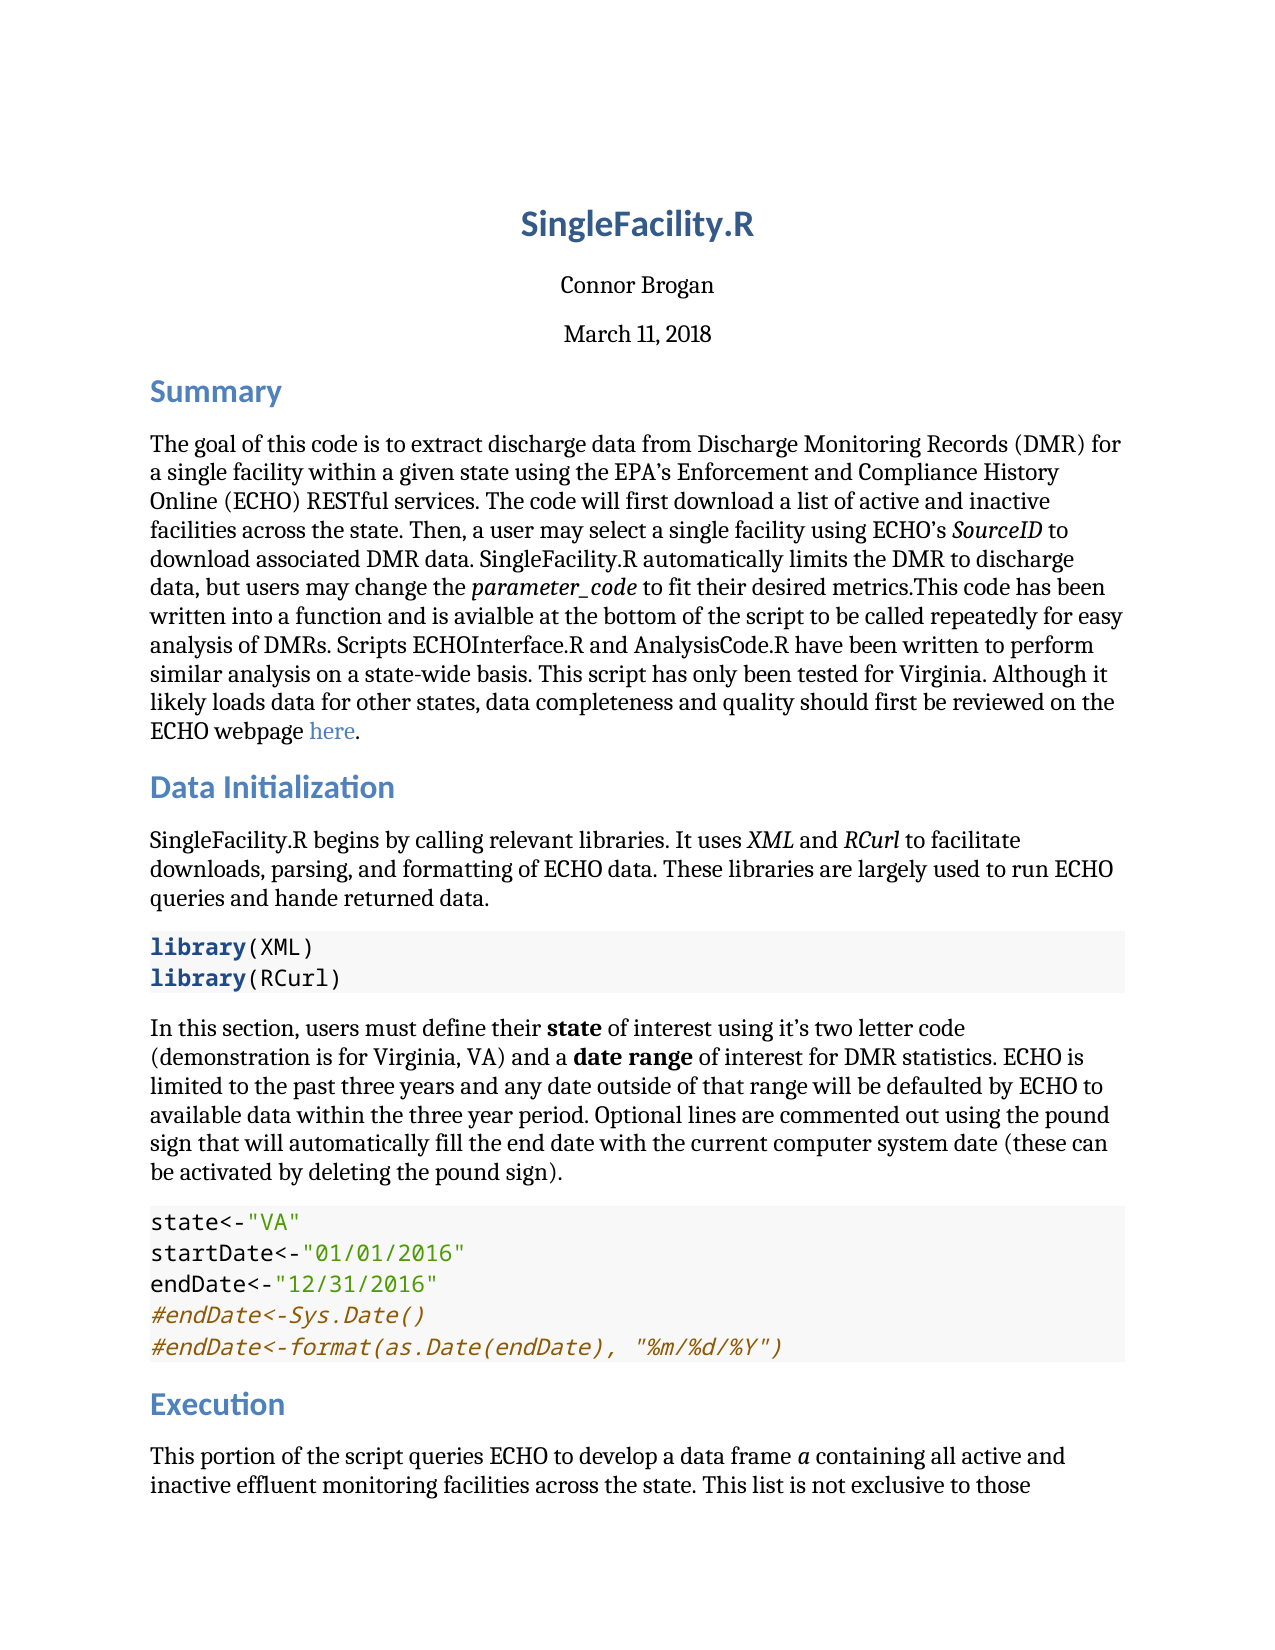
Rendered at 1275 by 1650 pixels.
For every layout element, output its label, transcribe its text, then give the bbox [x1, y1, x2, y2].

text March 11, 2018 [150, 320, 1125, 349]
text In this section, users must define their state of interest using it’s two letter code (demonstration is for Virginia, VA) and a date range of interest for DMR statistics. ECHO is limited to the past three years and any date outside of that range will be defaulted by ECHO to available data within the three year period. Optional lines are commented out using the pound sign that will automatically fill the end date with the current computer system date (these can be activated by deleting the pound sign). [150, 1014, 1125, 1187]
text The goal of this code is to extract discharge data from Discharge Monitoring Records (DMR) for a single facility within a given state using the EPA’s Enforcement and Compliance History Online (ECHO) RESTful services. The code will first download a list of active and inactive facilities across the state. Then, a user may select a single facility using ECHO’s SourceID to download associated DMR data. SingleFacility.R automatically limits the DMR to discharge data, but users may change the parameter_code to fit their desired metrics.This code has been written into a function and is avialble at the bottom of the script to be called repeatedly for easy analysis of DMRs. Scripts ECHOInterface.R and AnalysisCode.R have been written to perform similar analysis on a state-wide basis. This script has only been tested for Virginia. Although it likely loads data for other states, data completeness and quality should first be reviewed on the ECHO webpage here. [150, 429, 1125, 746]
title SingleFacility.R [150, 200, 1125, 246]
subtitle Execution [150, 1383, 1125, 1423]
subtitle Summary [150, 370, 1125, 411]
subtitle Data Initialization [150, 767, 1125, 807]
text state<-"VA" startDate<-"01/01/2016" endDate<-"12/31/2016" #endDate<-Sys.Date() #endDate<-format(as.Date(endDate), "%m/%d/%Y") [301, 1206, 1125, 1362]
text Connor Brogan [150, 271, 1125, 299]
text library(XML) library(RCurl) [315, 931, 1125, 993]
text SingleFacility.R begins by calling relevant libraries. It uses XML and RCurl to facilitate downloads, parsing, and formatting of ECHO data. These libraries are largely used to run ECHO queries and hande returned data. [150, 826, 1125, 912]
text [150, 1442, 1125, 1500]
